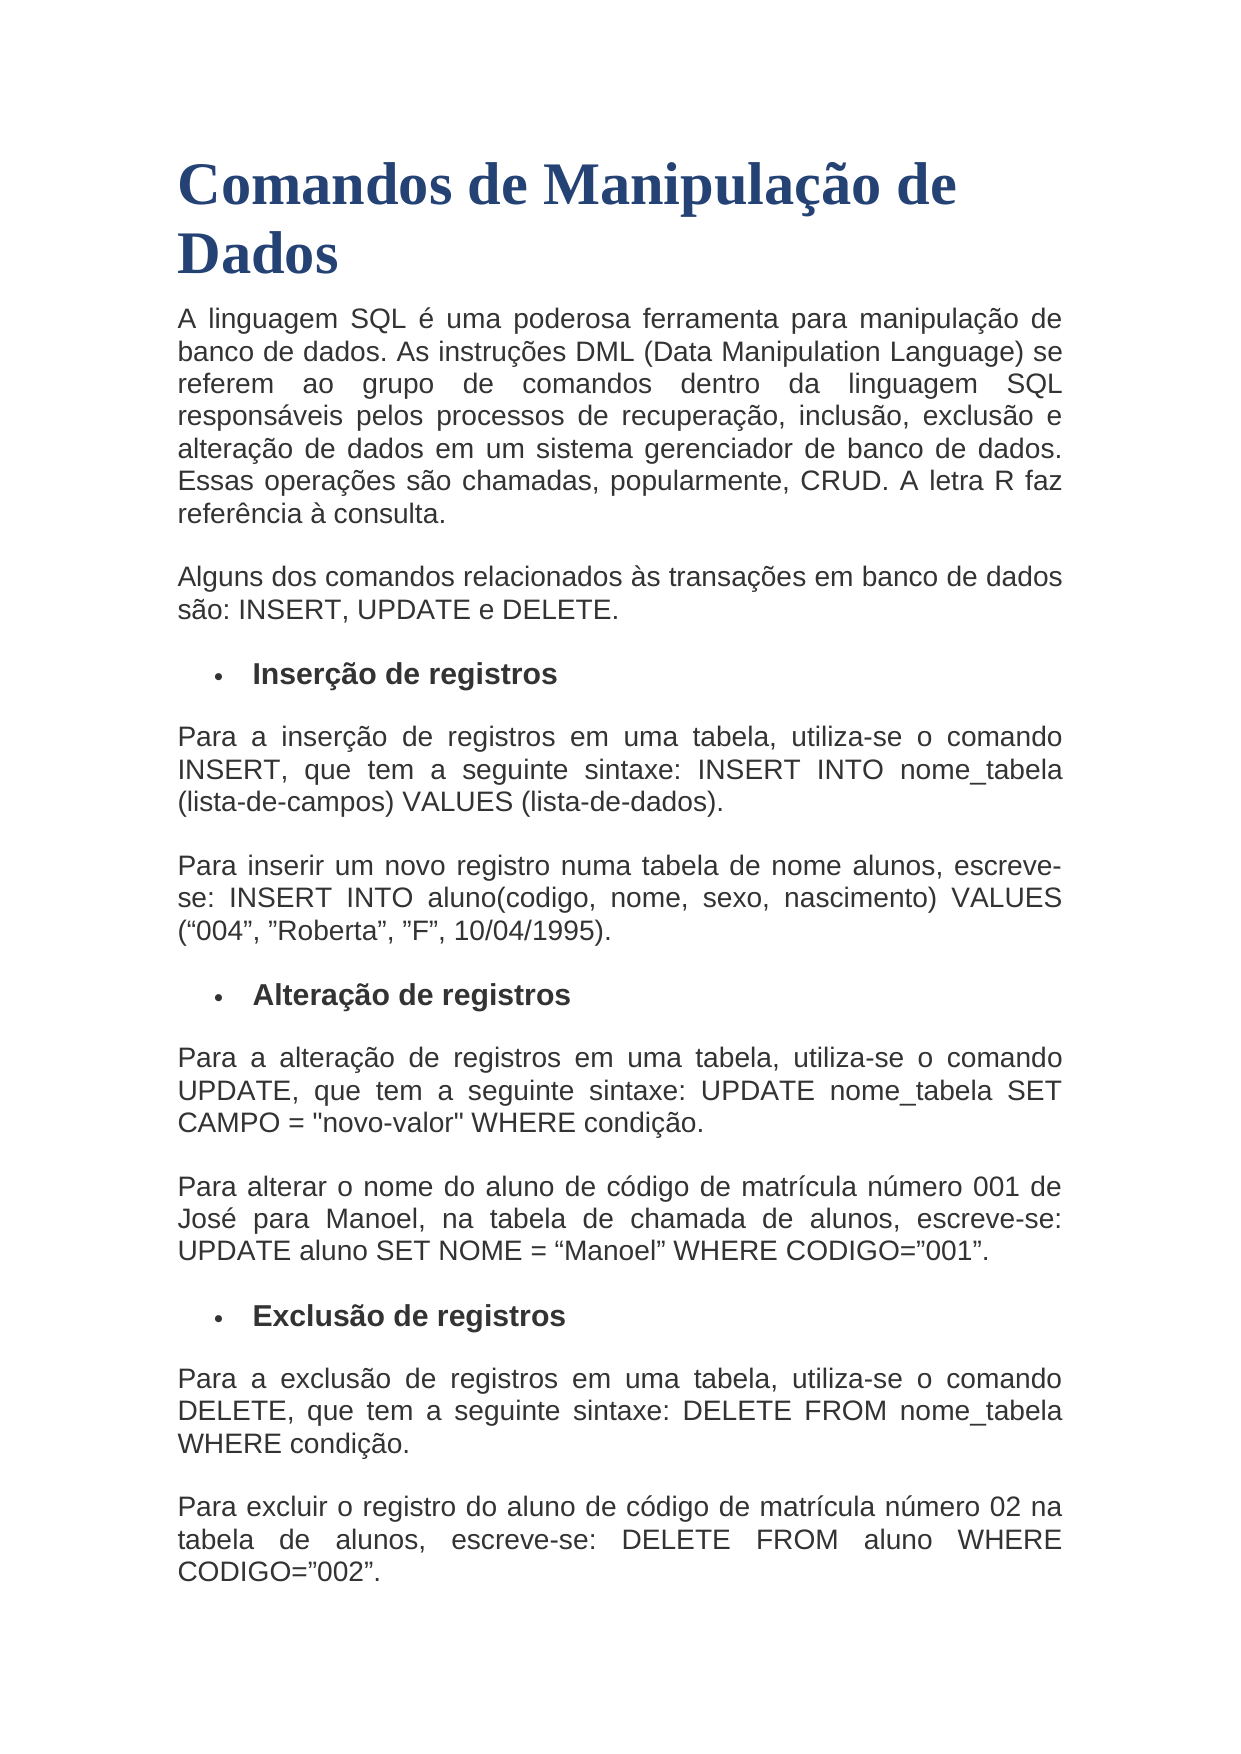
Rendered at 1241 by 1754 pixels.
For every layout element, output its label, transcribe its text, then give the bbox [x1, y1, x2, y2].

list Inserção de registros [215, 656, 1063, 691]
list Exclusão de registros [215, 1298, 1063, 1333]
text Alguns dos comandos relacionados às transações em banco de dados são: INSERT, UPDATE e DELETE. [177, 560, 1063, 625]
text Para a inserção de registros em uma tabela, utiliza-se o comando INSERT, que tem a seguinte sintaxe: INSERT INTO nome_tabela (lista-de-campos) VALUES (lista-de-dados). [177, 720, 1063, 817]
text Para a alteração de registros em uma tabela, utiliza-se o comando UPDATE, que tem a seguinte sintaxe: UPDATE nome_tabela SET CAMPO = "novo-valor" WHERE condição. [177, 1041, 1063, 1138]
text Para a exclusão de registros em uma tabela, utiliza-se o comando DELETE, que tem a seguinte sintaxe: DELETE FROM nome_tabela WHERE condição. [177, 1362, 1063, 1459]
text Para excluir o registro do aluno de código de matrícula número 02 na tabela de alunos, escreve-se: DELETE FROM aluno WHERE CODIGO=”002”. [177, 1490, 1063, 1587]
list Alteração de registros [215, 977, 1063, 1012]
text A linguagem SQL é uma poderosa ferramenta para manipulação de banco de dados. As instruções DML (Data Manipulation Language) se referem ao grupo de comandos dentro da linguagem SQL responsáveis pelos processos de recuperação, inclusão, exclusão e alteração de dados em um sistema gerenciador de banco de dados. Essas operações são chamadas, popularmente, CRUD. A letra R faz referência à consulta. [177, 302, 1063, 529]
text Para alterar o nome do aluno de código de matrícula número 001 de José para Manoel, na tabela de chamada de alunos, escreve-se: UPDATE aluno SET NOME = “Manoel” WHERE CODIGO=”001”. [177, 1169, 1063, 1267]
text Comandos de Manipulação de Dados [177, 148, 1063, 287]
text Para inserir um novo registro numa tabela de nome alunos, escreve-se: INSERT INTO aluno(codigo, nome, sexo, nascimento) VALUES (“004”, ”Roberta”, ”F”, 10/04/1995). [177, 849, 1063, 946]
